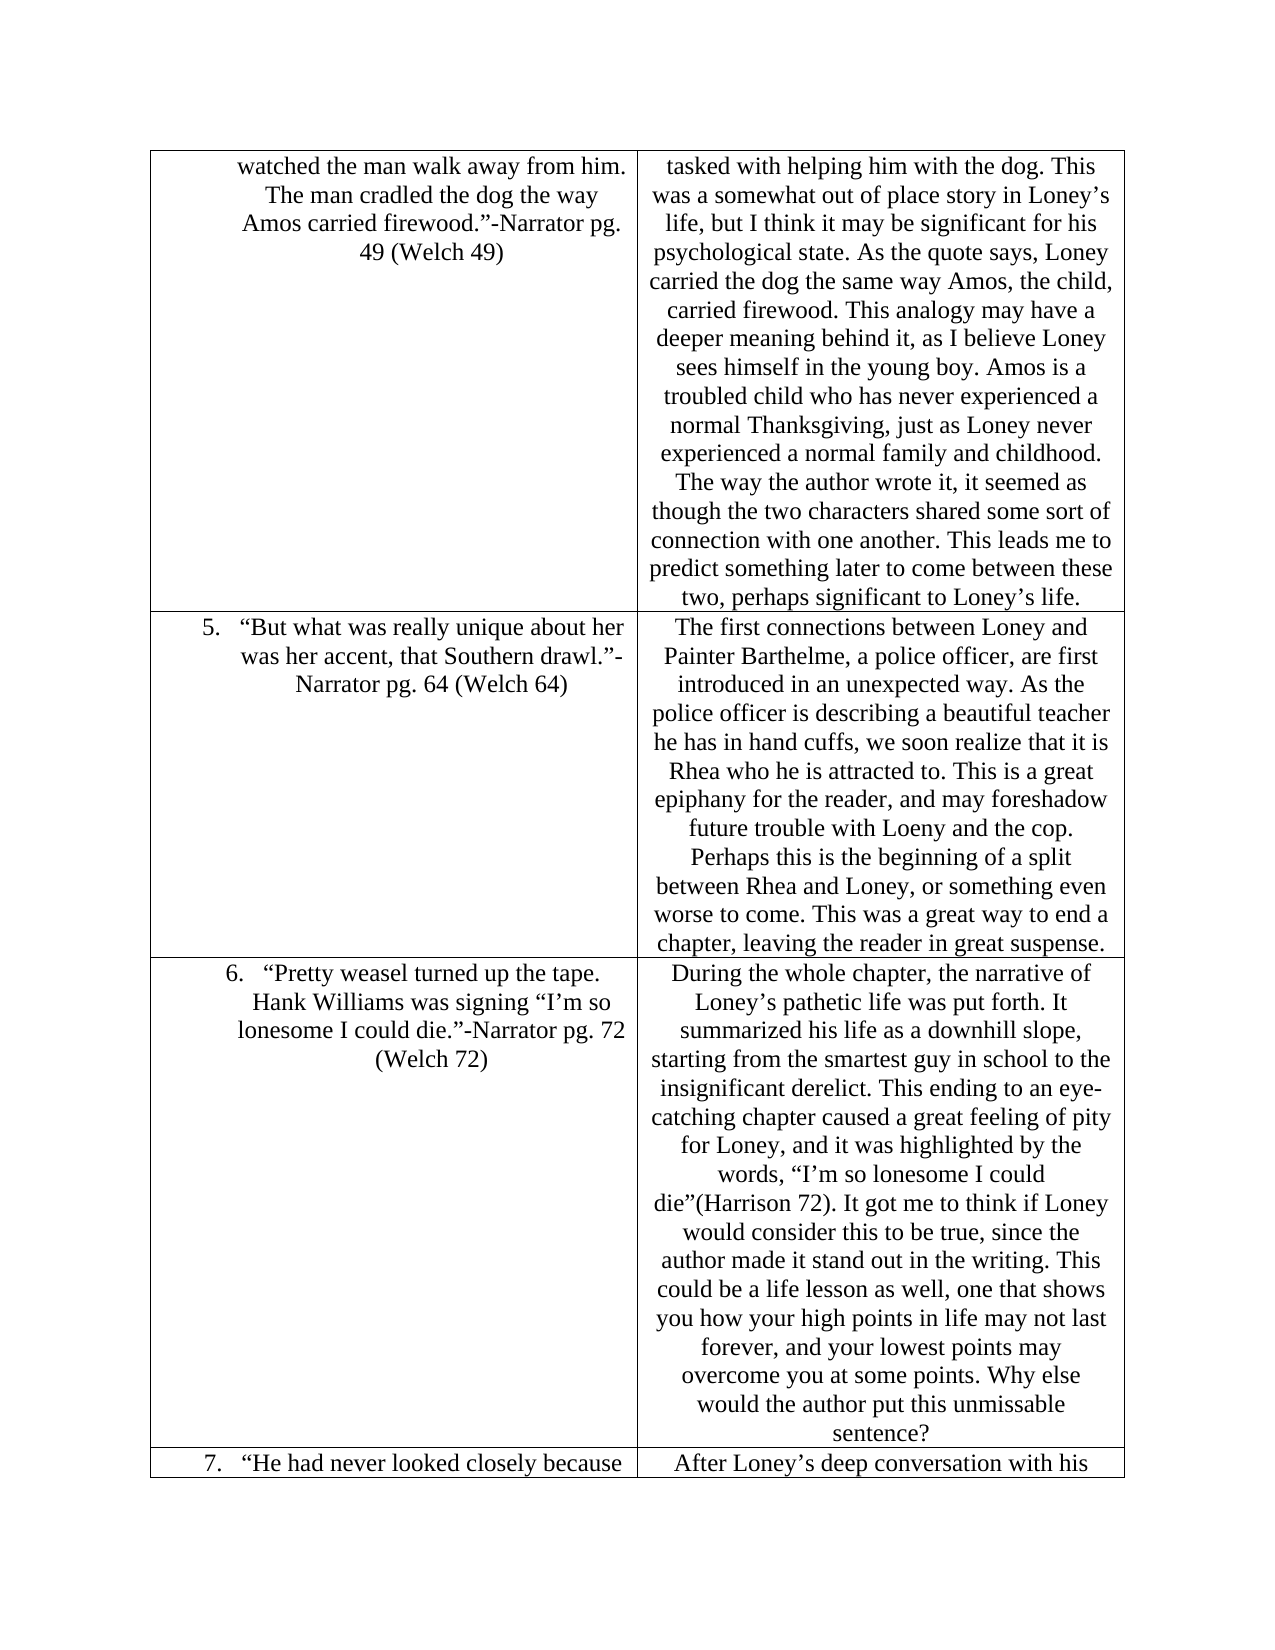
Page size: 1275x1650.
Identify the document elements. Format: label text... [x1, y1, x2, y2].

table_cell “Pretty weasel turned up the tape. Hank Williams was signing “I’m so lonesome I could die.”-Narrator pg. 72 (Welch 72) [151, 958, 637, 1447]
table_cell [151, 151, 637, 611]
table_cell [638, 151, 1124, 611]
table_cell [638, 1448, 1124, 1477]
table_cell The first connections between Loney and Painter Barthelme, a police officer, are first introduced in an unexpected way. As the police officer is describing a beautiful teacher he has in hand cuffs, we soon realize that it is Rhea who he is attracted to. This is a great epiphany for the reader, and may foreshadow future trouble with Loeny and the cop. Perhaps this is the beginning of a split between Rhea and Loney, or something even worse to come. This was a great way to end a chapter, leaving the reader in great suspense. [638, 612, 1124, 957]
table_cell “But what was really unique about her was her accent, that Southern drawl.”-Narrator pg. 64 (Welch 64) [151, 612, 637, 957]
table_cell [151, 1448, 637, 1477]
table_cell During the whole chapter, the narrative of Loney’s pathetic life was put forth. It summarized his life as a downhill slope, starting from the smartest guy in school to the insignificant derelict. This ending to an eye-catching chapter caused a great feeling of pity for Loney, and it was highlighted by the words, “I’m so lonesome I could die”(Harrison 72). It got me to think if Loney would consider this to be true, since the author made it stand out in the writing. This could be a life lesson as well, one that shows you how your high points in life may not last forever, and your lowest points may overcome you at some points. Why else would the author put this unmissable sentence? [638, 958, 1124, 1447]
